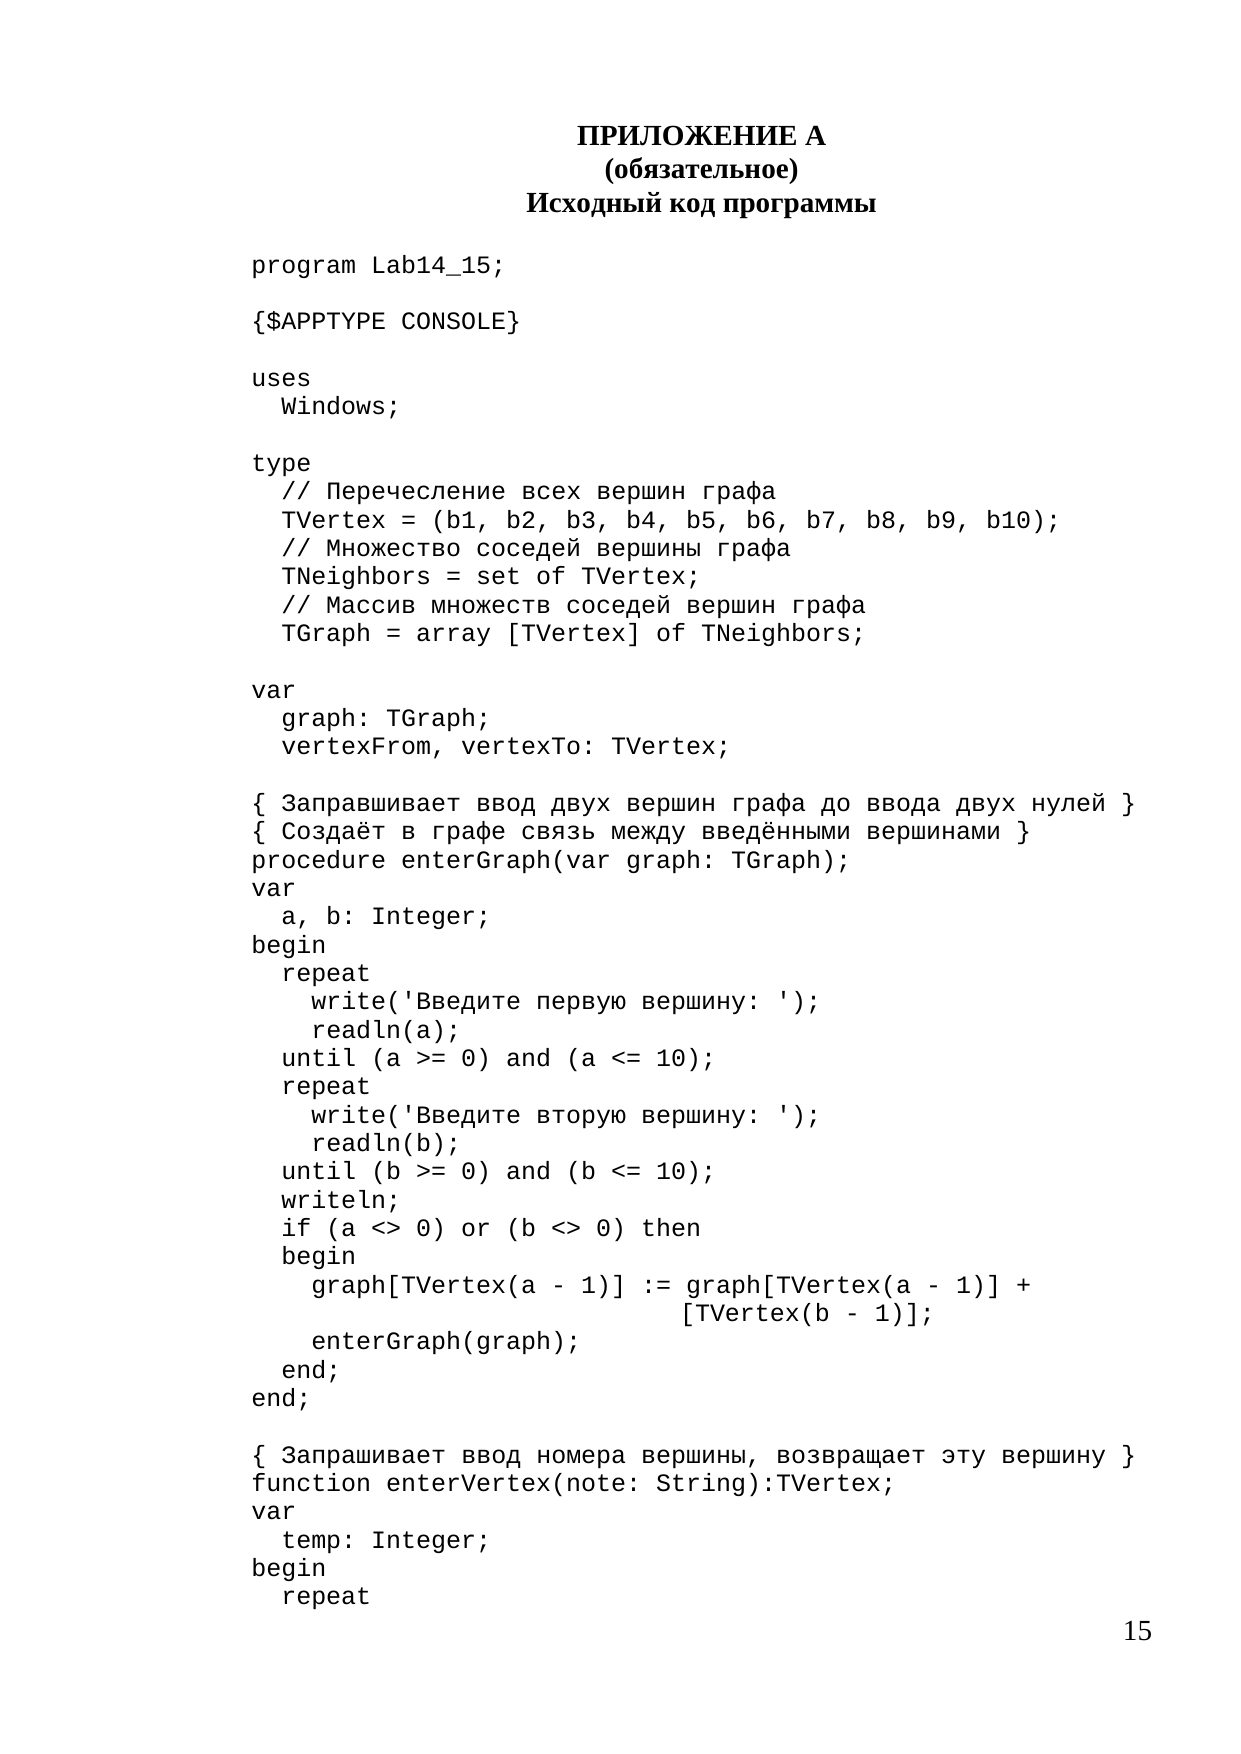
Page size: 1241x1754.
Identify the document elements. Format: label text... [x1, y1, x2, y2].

text end; [177, 1357, 1152, 1386]
text TGraph = array [TVertex] of TNeighbors; [177, 621, 1152, 649]
text repeat [177, 1074, 1152, 1102]
text program Lab14_15; [177, 252, 1152, 281]
text {$APPTYPE CONSOLE} [177, 309, 1152, 337]
text until (a >= 0) and (a <= 10); [177, 1046, 1152, 1074]
text var [177, 677, 1152, 706]
text readln(a); [177, 1017, 1152, 1046]
text [TVertex(b - 1)]; [177, 1301, 1152, 1329]
text readln(b); [177, 1131, 1152, 1159]
text { Запрашивает ввод номера вершины, возвращает эту вершину } [177, 1442, 1152, 1471]
text temp: Integer; [177, 1527, 1152, 1556]
text { Заправшивает ввод двух вершин графа до ввода двух нулей } [177, 791, 1152, 819]
text enterGraph(graph); [177, 1329, 1152, 1357]
text vertexFrom, vertexTo: TVertex; [177, 734, 1152, 762]
text write('Введите вторую вершину: '); [177, 1102, 1152, 1131]
text repeat [177, 961, 1152, 989]
text begin [177, 1244, 1152, 1272]
text write('Введите первую вершину: '); [177, 989, 1152, 1017]
text uses [177, 366, 1152, 394]
text var [177, 1499, 1152, 1527]
text (обязательное) [177, 152, 1152, 185]
text end; [177, 1386, 1152, 1414]
text graph: TGraph; [177, 706, 1152, 734]
text a, b: Integer; [177, 904, 1152, 932]
text writeln; [177, 1187, 1152, 1216]
text Приложение А [177, 118, 1152, 152]
text TNeighbors = set of TVertex; [177, 564, 1152, 592]
text begin [177, 932, 1152, 961]
text // Перечесление всех вершин графа [177, 479, 1152, 507]
text { Создаёт в графе связь между введёнными вершинами } [177, 819, 1152, 847]
text TVertex = (b1, b2, b3, b4, b5, b6, b7, b8, b9, b10); [177, 507, 1152, 536]
text Windows; [177, 394, 1152, 422]
text // Множество соседей вершины графа [177, 536, 1152, 564]
text begin [177, 1556, 1152, 1584]
text graph[TVertex(a - 1)] := graph[TVertex(a - 1)] + [177, 1272, 1152, 1301]
text var [177, 876, 1152, 904]
text // Массив множеств соседей вершин графа [177, 592, 1152, 621]
text if (a <> 0) or (b <> 0) then [177, 1216, 1152, 1244]
text type [177, 451, 1152, 479]
text repeat [177, 1584, 1152, 1612]
text procedure enterGraph(var graph: TGraph); [177, 847, 1152, 876]
text function enterVertex(note: String):TVertex; [177, 1471, 1152, 1499]
text until (b >= 0) and (b <= 10); [177, 1159, 1152, 1187]
text Исходный код программы [177, 185, 1152, 219]
